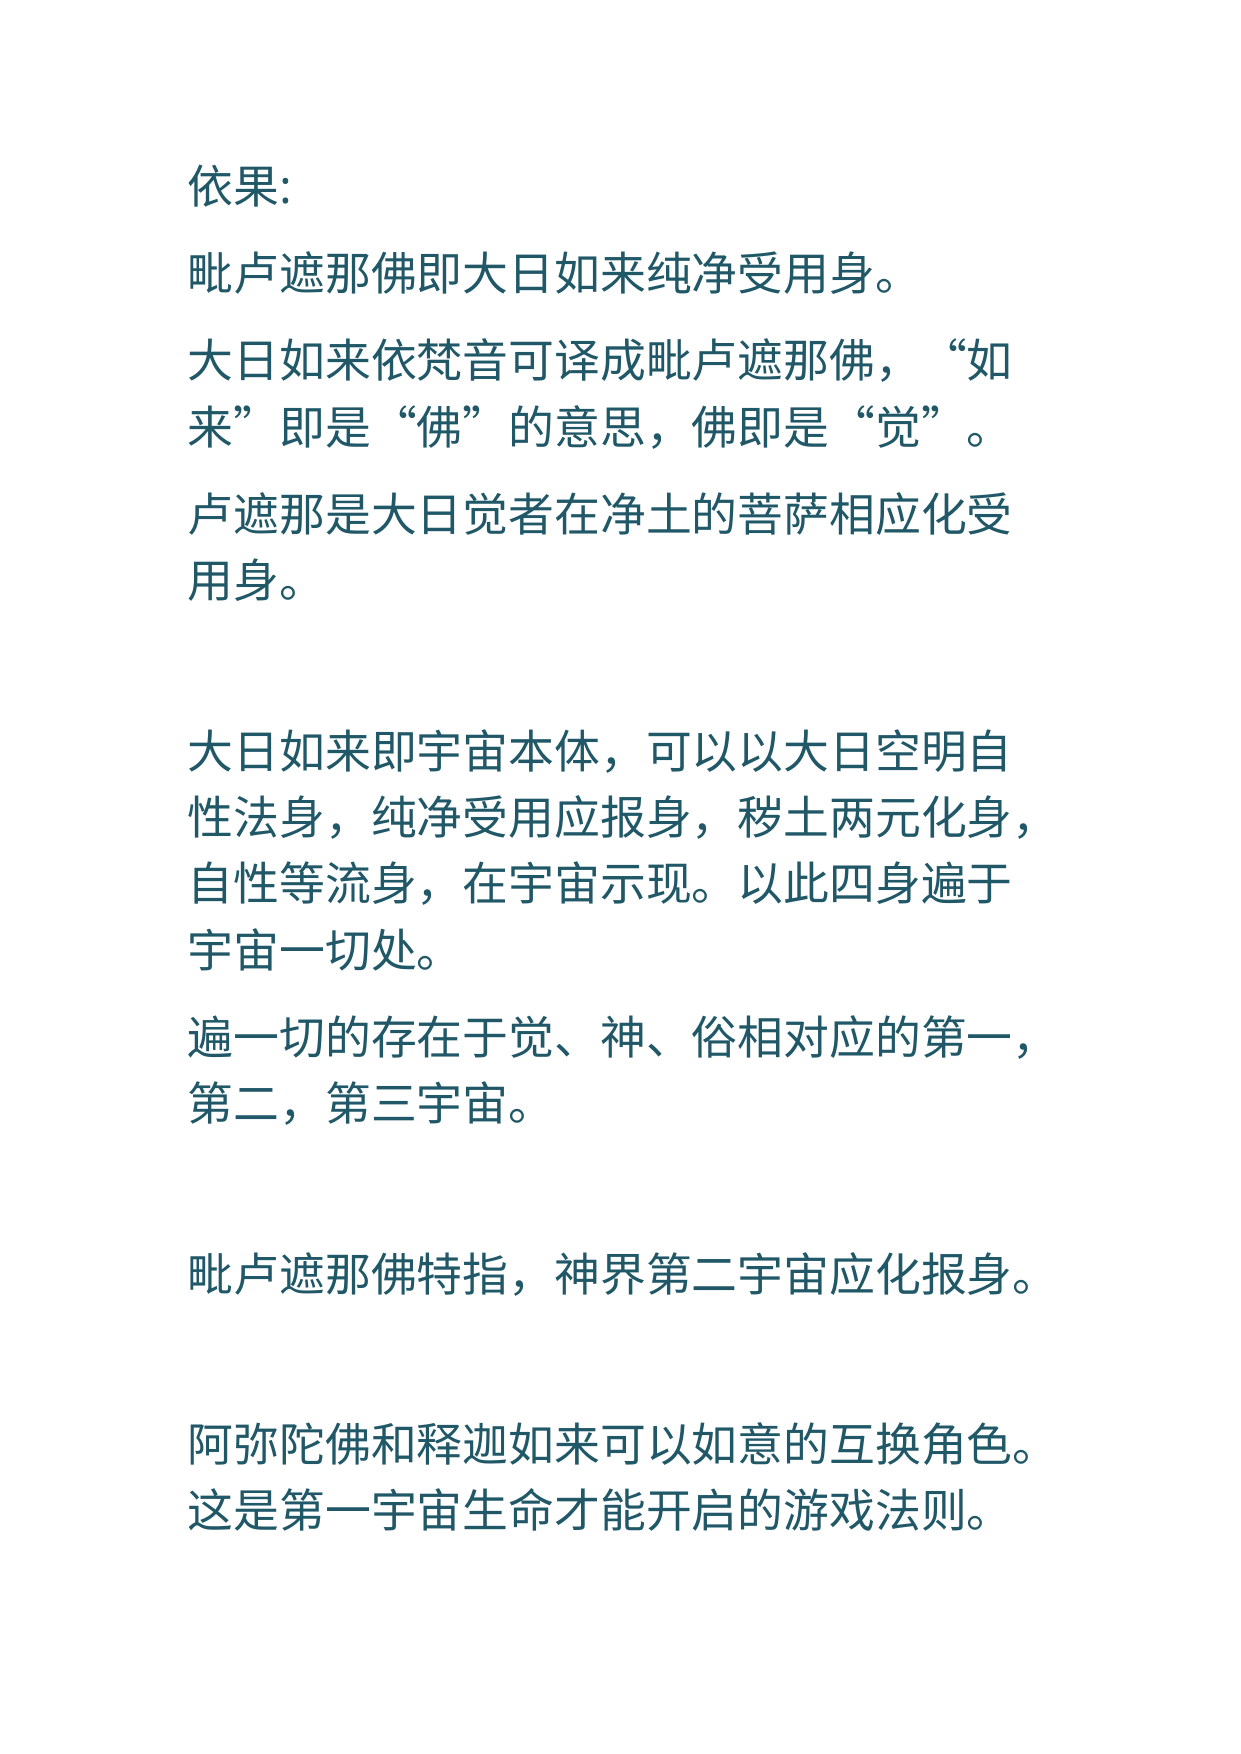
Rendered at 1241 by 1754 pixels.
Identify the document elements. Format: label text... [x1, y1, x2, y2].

text 遍一切的存在于觉、神、俗相对应的第一，第二，第三宇宙。 [187, 1001, 1053, 1134]
text 毗卢遮那佛即大日如来纯净受用身。 [187, 237, 1053, 304]
text 依果: [187, 150, 1053, 217]
text 毗卢遮那佛特指，神界第二宇宙应化报身。 [187, 1238, 1053, 1304]
text 大日如来即宇宙本体，可以以大日空明自性法身，纯净受用应报身，秽土两元化身，自性等流身，在宇宙示现。以此四身遍于宇宙一切处。 [187, 715, 1053, 980]
text 大日如来依梵音可译成毗卢遮那佛，“如来”即是“佛”的意思，佛即是“觉”。 [187, 324, 1053, 457]
text 卢遮那是大日觉者在净土的菩萨相应化受用身。 [187, 478, 1053, 611]
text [187, 1408, 1053, 1541]
